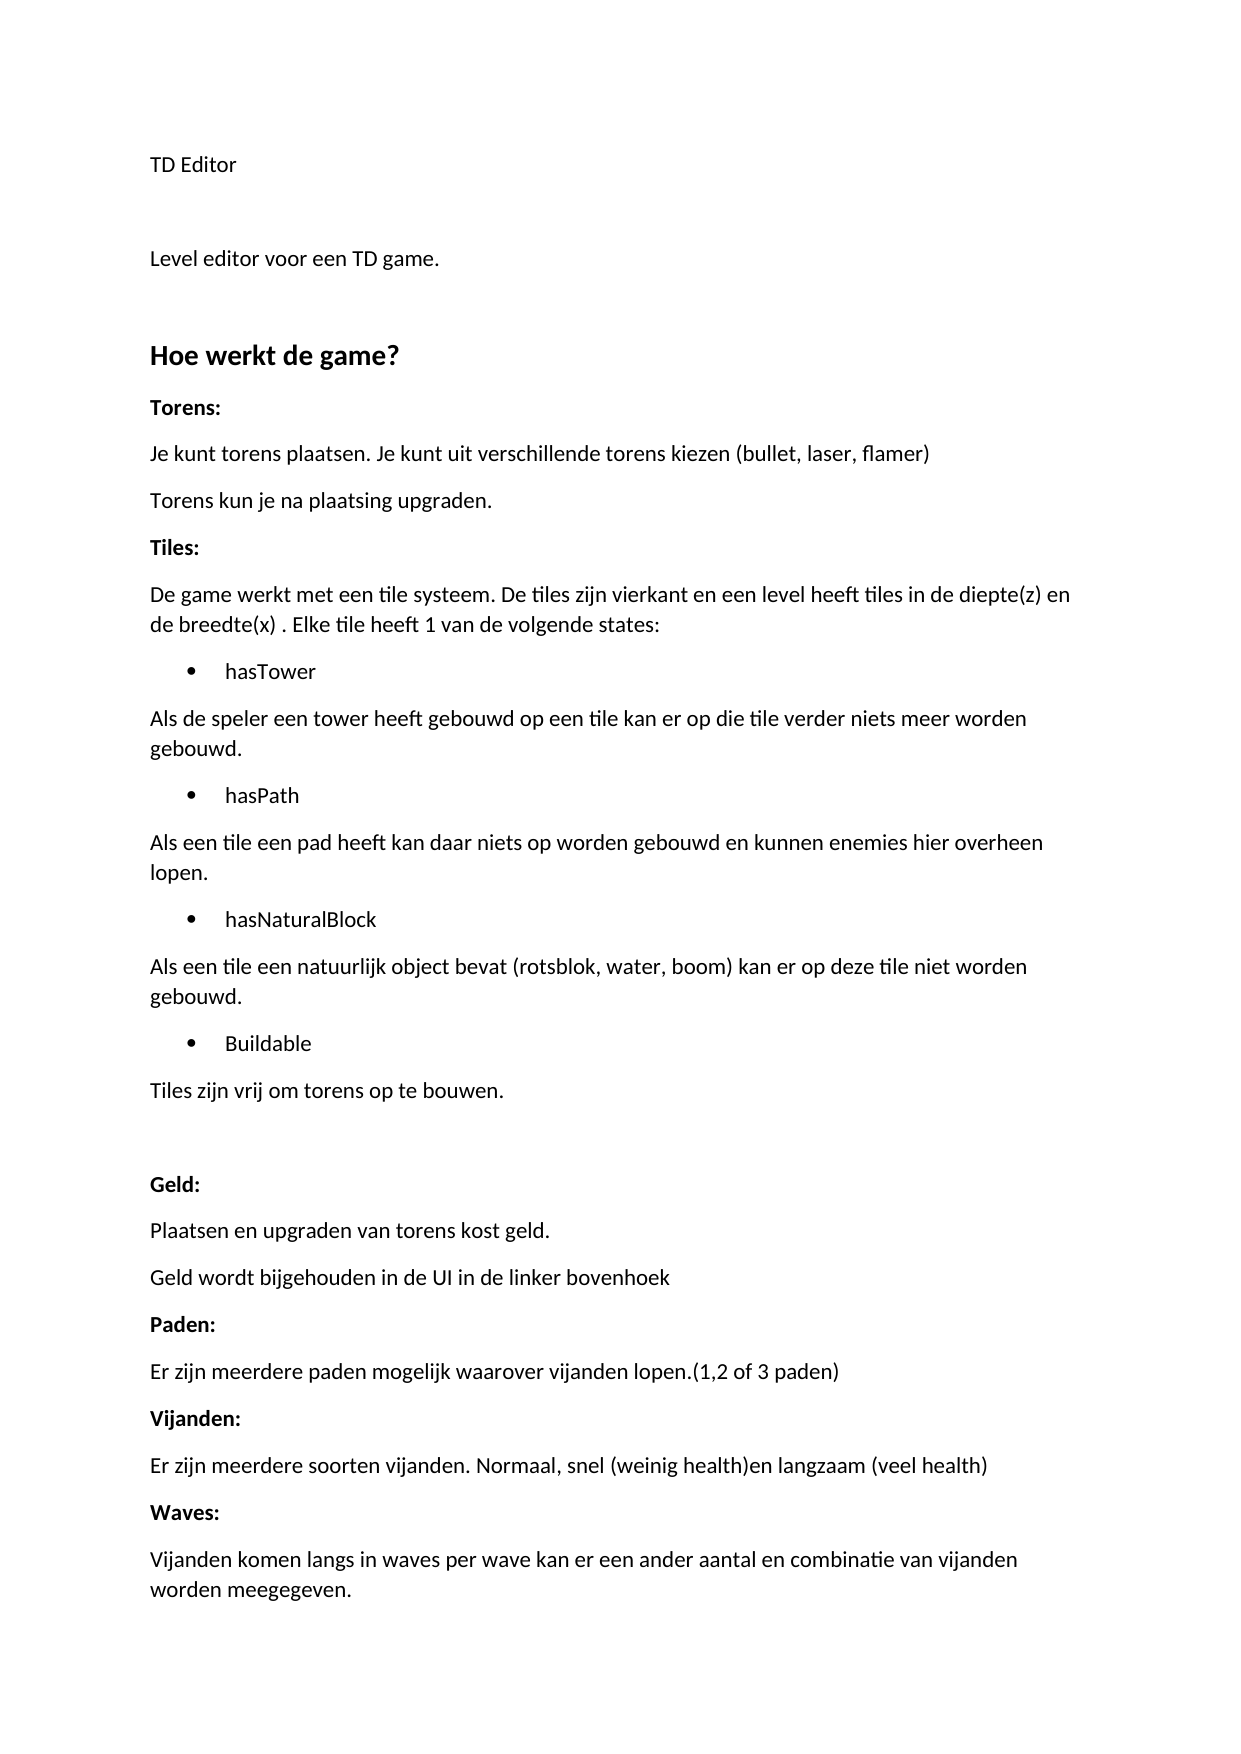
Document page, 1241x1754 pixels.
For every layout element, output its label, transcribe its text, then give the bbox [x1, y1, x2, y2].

text Geld: [150, 1170, 1090, 1198]
text Paden: [150, 1310, 1090, 1338]
text Tiles zijn vrij om torens op te bouwen. [150, 1076, 1090, 1104]
text Vijanden: [150, 1404, 1090, 1432]
text Torens: [150, 393, 1090, 421]
text Level editor voor een TD game. [150, 244, 1090, 272]
text Waves: [150, 1498, 1090, 1526]
text Er zijn meerdere paden mogelijk waarover vijanden lopen.(1,2 of 3 paden) [150, 1357, 1090, 1385]
text Als een tile een pad heeft kan daar niets op worden gebouwd en kunnen enemies hier overheen lopen. [150, 828, 1090, 886]
text Geld wordt bijgehouden in de UI in de linker bovenhoek [150, 1263, 1090, 1291]
text Er zijn meerdere soorten vijanden. Normaal, snel (weinig health)en langzaam (veel health) [150, 1451, 1090, 1479]
list hasPath [187, 781, 1090, 809]
text Hoe werkt de game? [150, 337, 1090, 373]
text Als de speler een tower heeft gebouwd op een tile kan er op die tile verder niets meer worden gebouwd. [150, 704, 1090, 762]
text Torens kun je na plaatsing upgraden. [150, 486, 1090, 514]
text Plaatsen en upgraden van torens kost geld. [150, 1217, 1090, 1244]
list Buildable [187, 1029, 1090, 1057]
text Als een tile een natuurlijk object bevat (rotsblok, water, boom) kan er op deze tile niet worden gebouwd. [150, 952, 1090, 1010]
list hasTower [187, 657, 1090, 685]
text Vijanden komen langs in waves per wave kan er een ander aantal en combinatie van vijanden worden meegegeven. [150, 1545, 1090, 1603]
text Je kunt torens plaatsen. Je kunt uit verschillende torens kiezen (bullet, laser, flamer) [150, 439, 1090, 467]
text Tiles: [150, 533, 1090, 561]
text TD Editor [150, 150, 1090, 178]
text De game werkt met een tile systeem. De tiles zijn vierkant en een level heeft tiles in de diepte(z) en de breedte(x) . Elke tile heeft 1 van de volgende states: [150, 580, 1090, 638]
list hasNaturalBlock [187, 905, 1090, 933]
